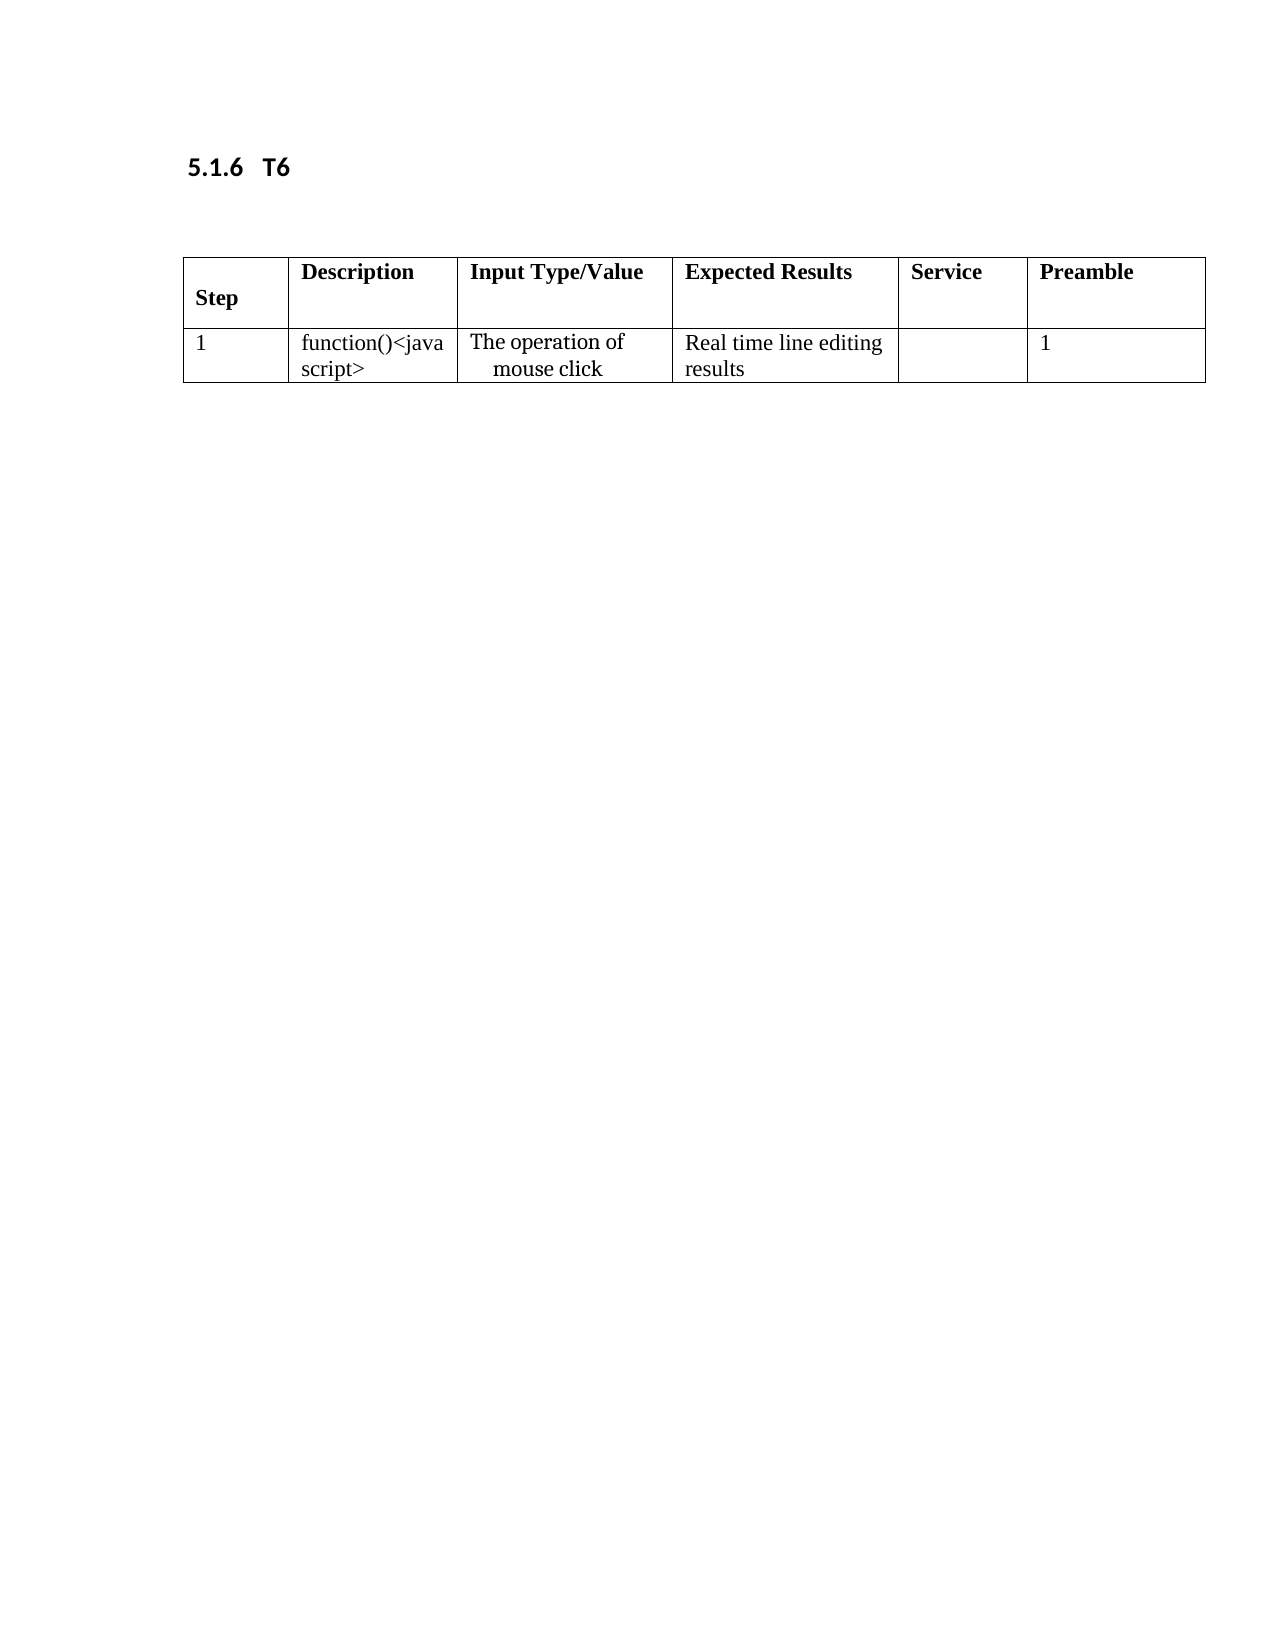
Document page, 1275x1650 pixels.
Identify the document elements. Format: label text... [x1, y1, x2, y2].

table_header Service [899, 258, 1027, 328]
table_cell 1 [184, 329, 288, 382]
table_header Description [289, 258, 457, 328]
table_header Input Type/Value [458, 258, 672, 328]
table_cell 1 [1028, 329, 1205, 382]
table_cell [899, 329, 1027, 382]
table_header Preamble [1028, 258, 1205, 328]
table_header Step [184, 258, 288, 328]
subtitle T6 [187, 150, 1087, 183]
table_cell Real time line editing results [673, 329, 898, 382]
table_header Expected Results [673, 258, 898, 328]
table_cell function()<javascript> [289, 329, 457, 382]
table_cell The operation of mouse click [458, 329, 672, 382]
